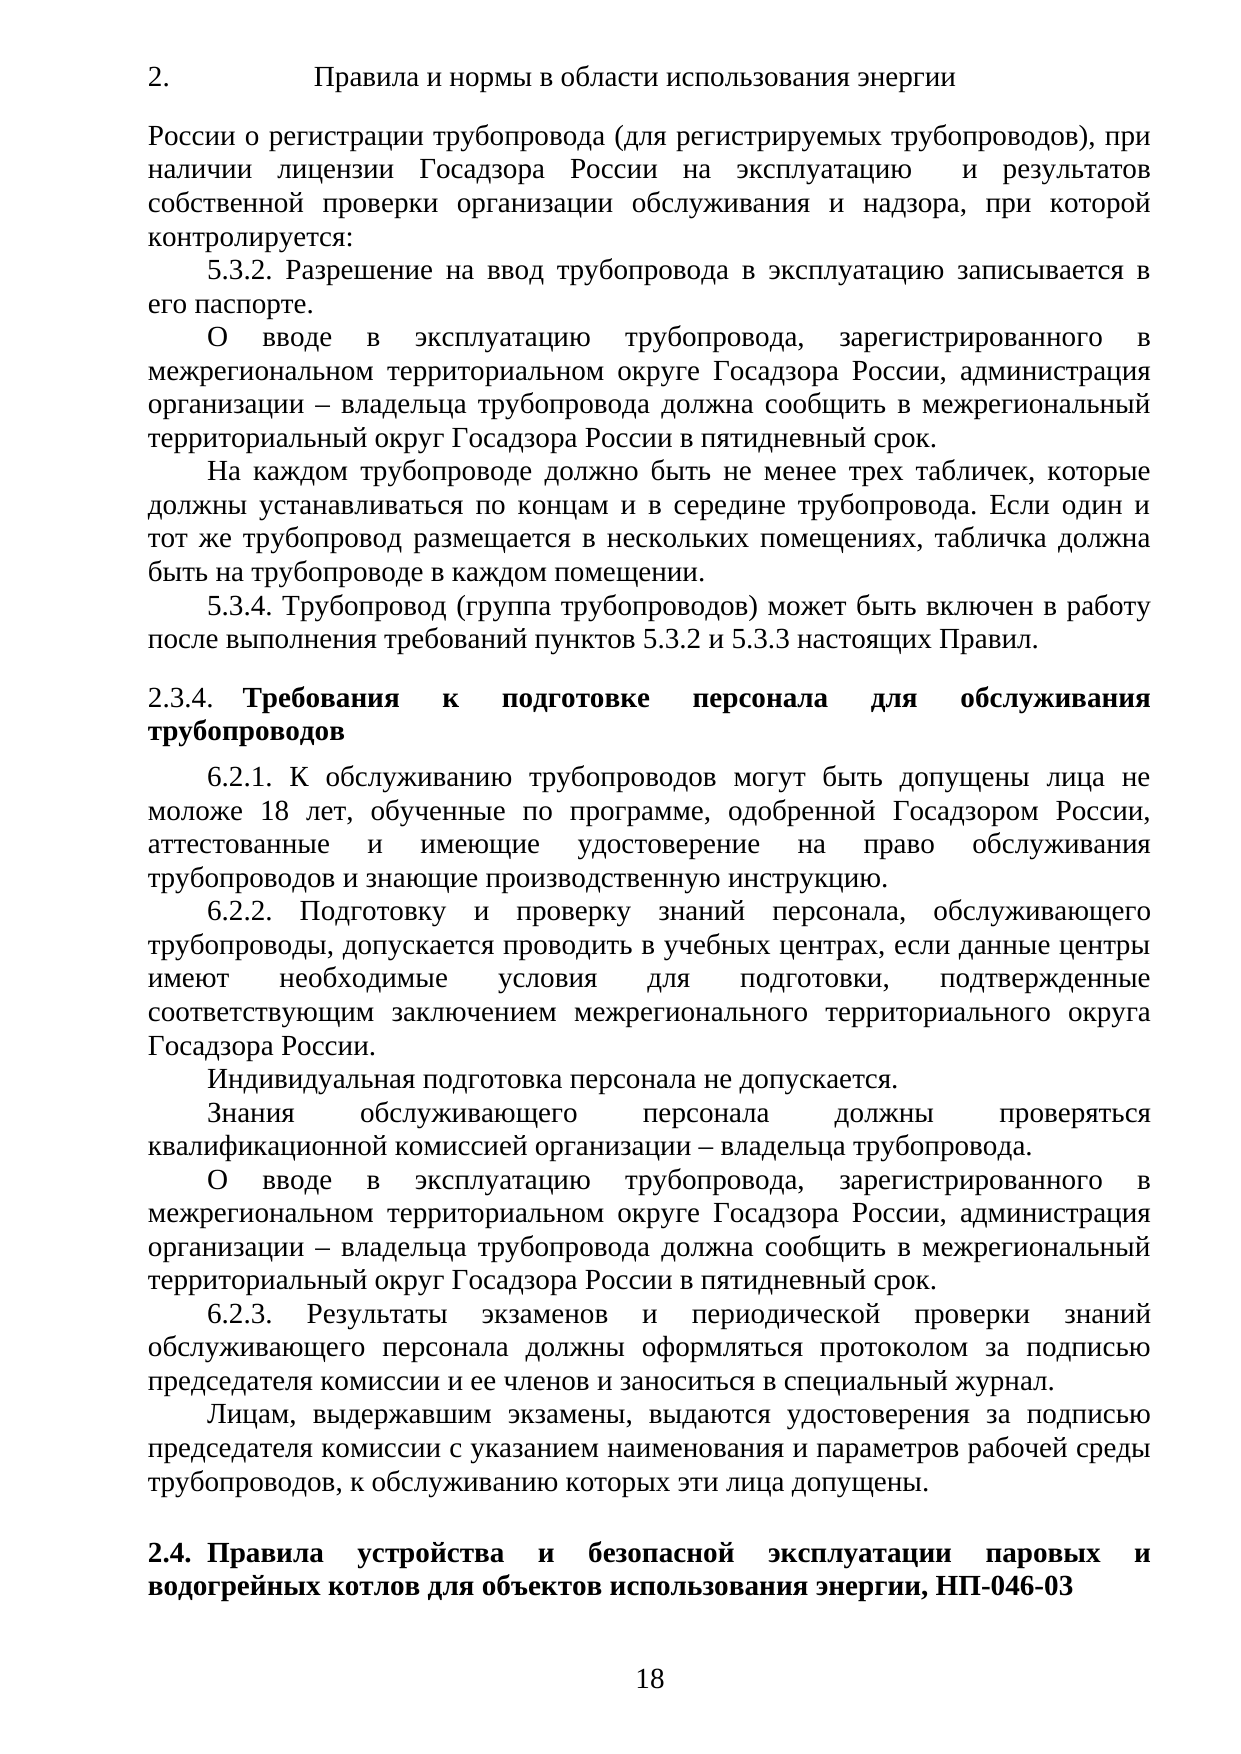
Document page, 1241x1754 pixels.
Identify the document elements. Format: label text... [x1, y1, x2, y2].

text Лицам, выдержавшим экзамены, выдаются удостоверения за подписью председателя комиссии с указанием наименования и параметров рабочей среды трубопроводов, к обслуживанию которых эти лица допущены. [148, 1397, 1152, 1497]
text 5.3.4. Трубопровод (группа трубопроводов) может быть включен в работу после выполнения требований пунктов 5.3.2 и 5.3.3 настоящих Правил. [148, 588, 1152, 655]
text 6.2.1. К обслуживанию трубопроводов могут быть допущены лица не моложе 18 лет, обученные по программе, одобренной Госадзором России, аттестованные и имеющие удостоверение на право обслуживания трубопроводов и знающие производственную инструкцию. [148, 759, 1152, 893]
text 6.2.3. Результаты экзаменов и периодической проверки знаний обслуживающего персонала должны оформляться протоколом за подписью председателя комиссии и ее членов и заноситься в специальный журнал. [148, 1296, 1152, 1397]
text О вводе в эксплуатацию трубопровода, зарегистрированного в межрегиональном территориальном округе Госадзора России, администрация организации ‒ владельца трубопровода должна сообщить в межрегиональный территориальный округ Госадзора России в пятидневный срок. [148, 319, 1152, 453]
text 5.3.2. Разрешение на ввод трубопровода в эксплуатацию записывается в его паспорте. [148, 252, 1152, 319]
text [148, 118, 1152, 252]
text Знания обслуживающего персонала должны проверяться квалификационной комиссией организации ‒ владельца трубопровода. [148, 1095, 1152, 1162]
subtitle Требования к подготовке персонала для обслуживания трубопроводов [148, 680, 1152, 747]
text 6.2.2. Подготовку и проверку знаний персонала, обслуживающего трубопроводы, допускается проводить в учебных центрах, если данные центры имеют необходимые условия для подготовки, подтвержденные соответствующим заключением межрегионального территориального округа Госадзора России. [148, 893, 1152, 1061]
text О вводе в эксплуатацию трубопровода, зарегистрированного в межрегиональном территориальном округе Госадзора России, администрация организации ‒ владельца трубопровода должна сообщить в межрегиональный территориальный округ Госадзора России в пятидневный срок. [148, 1162, 1152, 1296]
text Индивидуальная подготовка персонала не допускается. [148, 1061, 1152, 1095]
text На каждом трубопроводе должно быть не менее трех табличек, которые должны устанавливаться по концам и в середине трубопровода. Если один и тот же трубопровод размещается в нескольких помещениях, табличка должна быть на трубопроводе в каждом помещении. [148, 453, 1152, 588]
subtitle Правила устройства и безопасной эксплуатации паровых и водогрейных котлов для объектов использования энергии, НП-046-03 [148, 1535, 1152, 1602]
